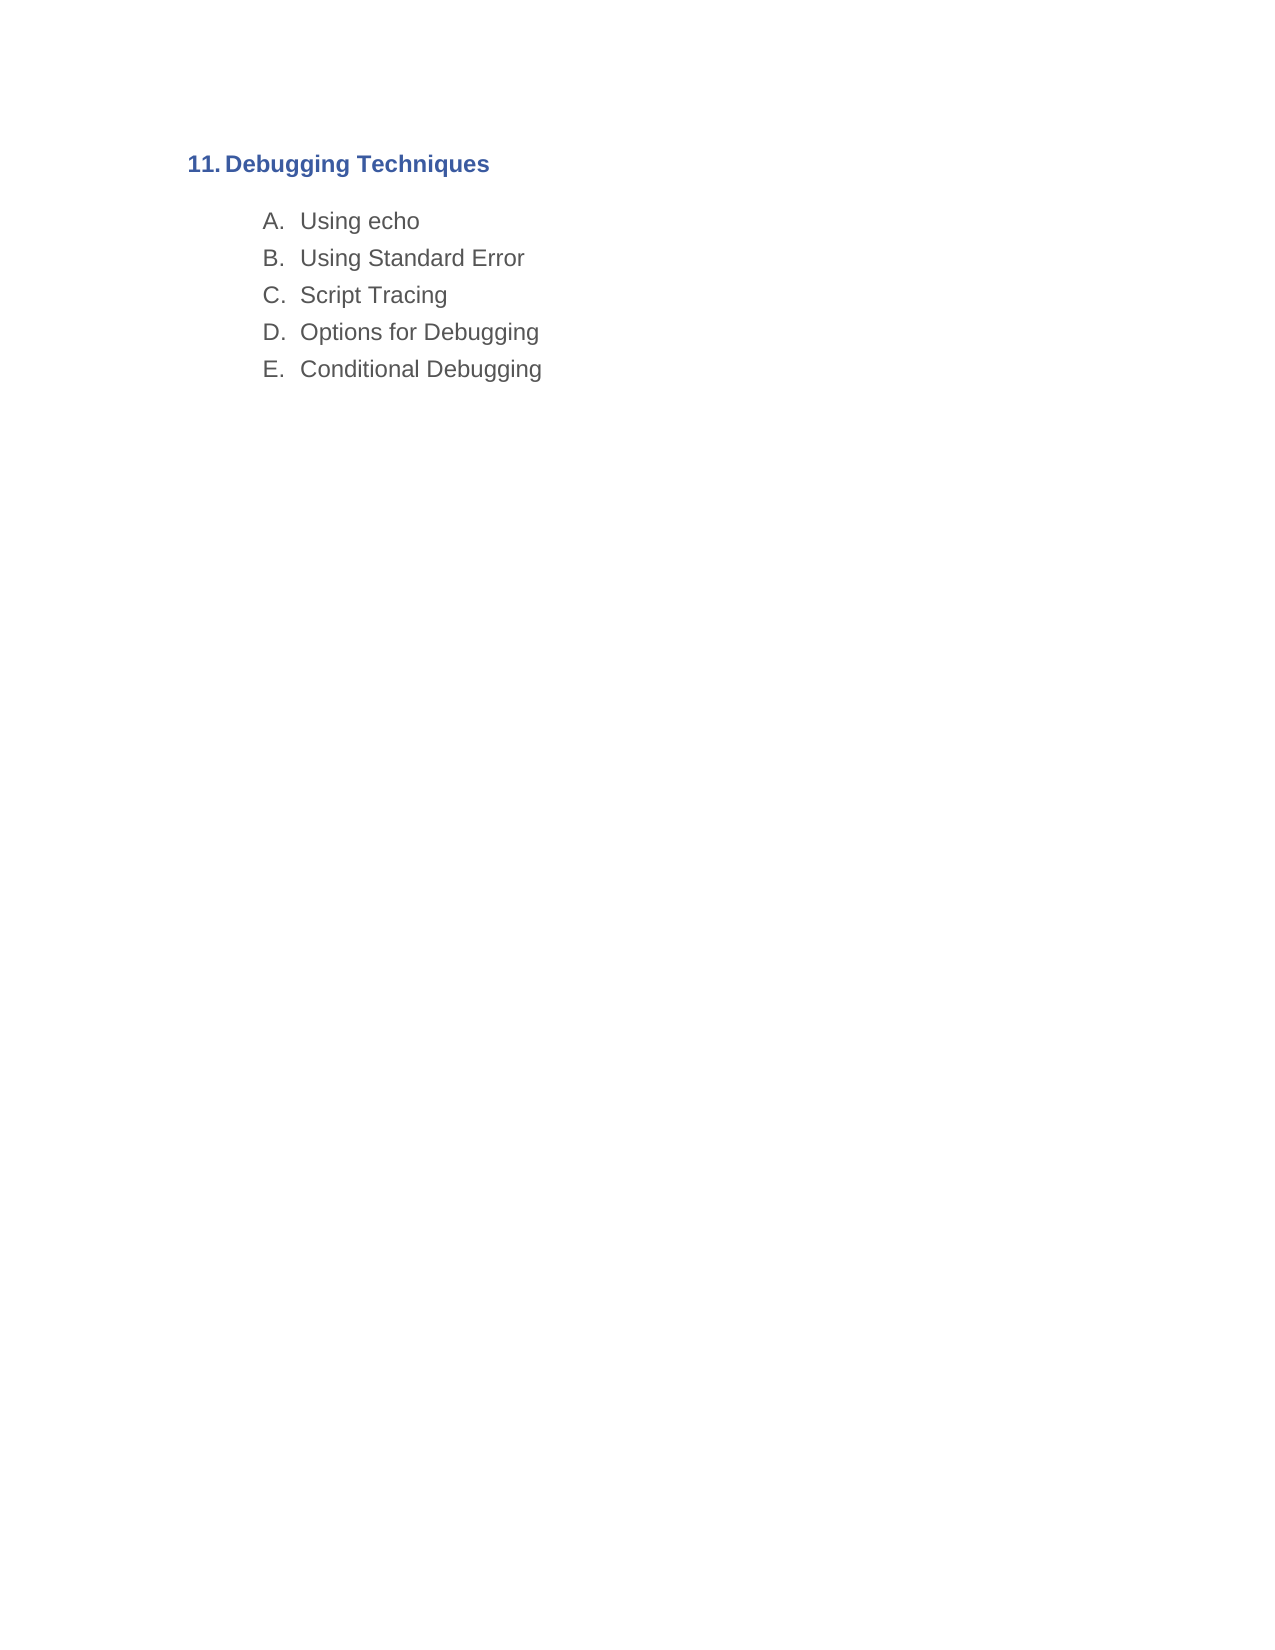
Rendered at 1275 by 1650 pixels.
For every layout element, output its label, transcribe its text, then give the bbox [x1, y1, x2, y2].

list Using Standard Error [262, 244, 1125, 271]
list Debugging Techniques [187, 150, 1125, 178]
list Using echo [262, 207, 1125, 234]
list Script Tracing [262, 281, 1125, 308]
list Conditional Debugging [262, 355, 1125, 382]
list Options for Debugging [262, 318, 1125, 345]
